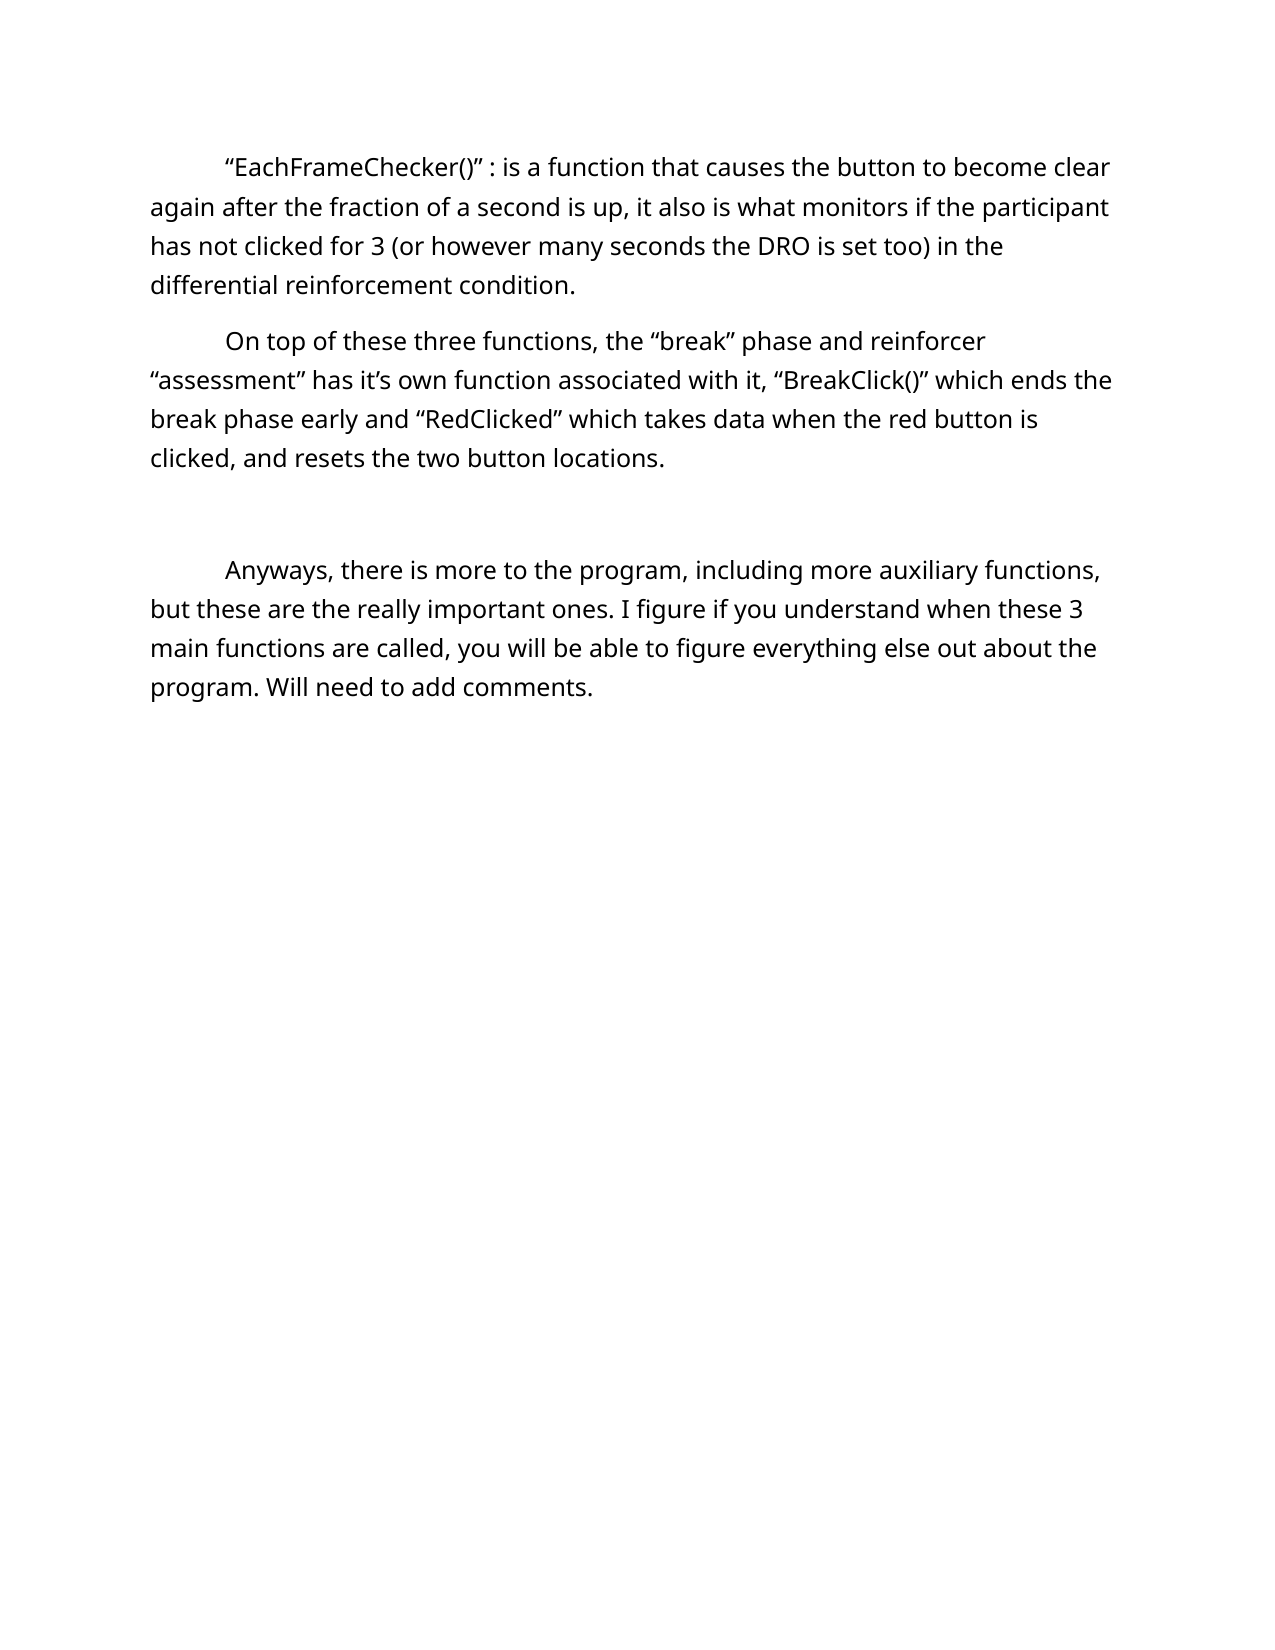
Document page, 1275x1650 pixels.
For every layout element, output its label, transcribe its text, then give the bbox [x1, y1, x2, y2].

text “EachFrameChecker()” : is a function that causes the button to become clear again after the fraction of a second is up, it also is what monitors if the participant has not clicked for 3 (or however many seconds the DRO is set too) in the differential reinforcement condition. [150, 150, 1125, 302]
text Anyways, there is more to the program, including more auxiliary functions, but these are the really important ones. I figure if you understand when these 3 main functions are called, you will be able to figure everything else out about the program. Will need to add comments. [150, 552, 1125, 704]
text On top of these three functions, the “break” phase and reinforcer “assessment” has it’s own function associated with it, “BreakClick()” which ends the break phase early and “RedClicked” which takes data when the red button is clicked, and resets the two button locations. [150, 323, 1125, 475]
